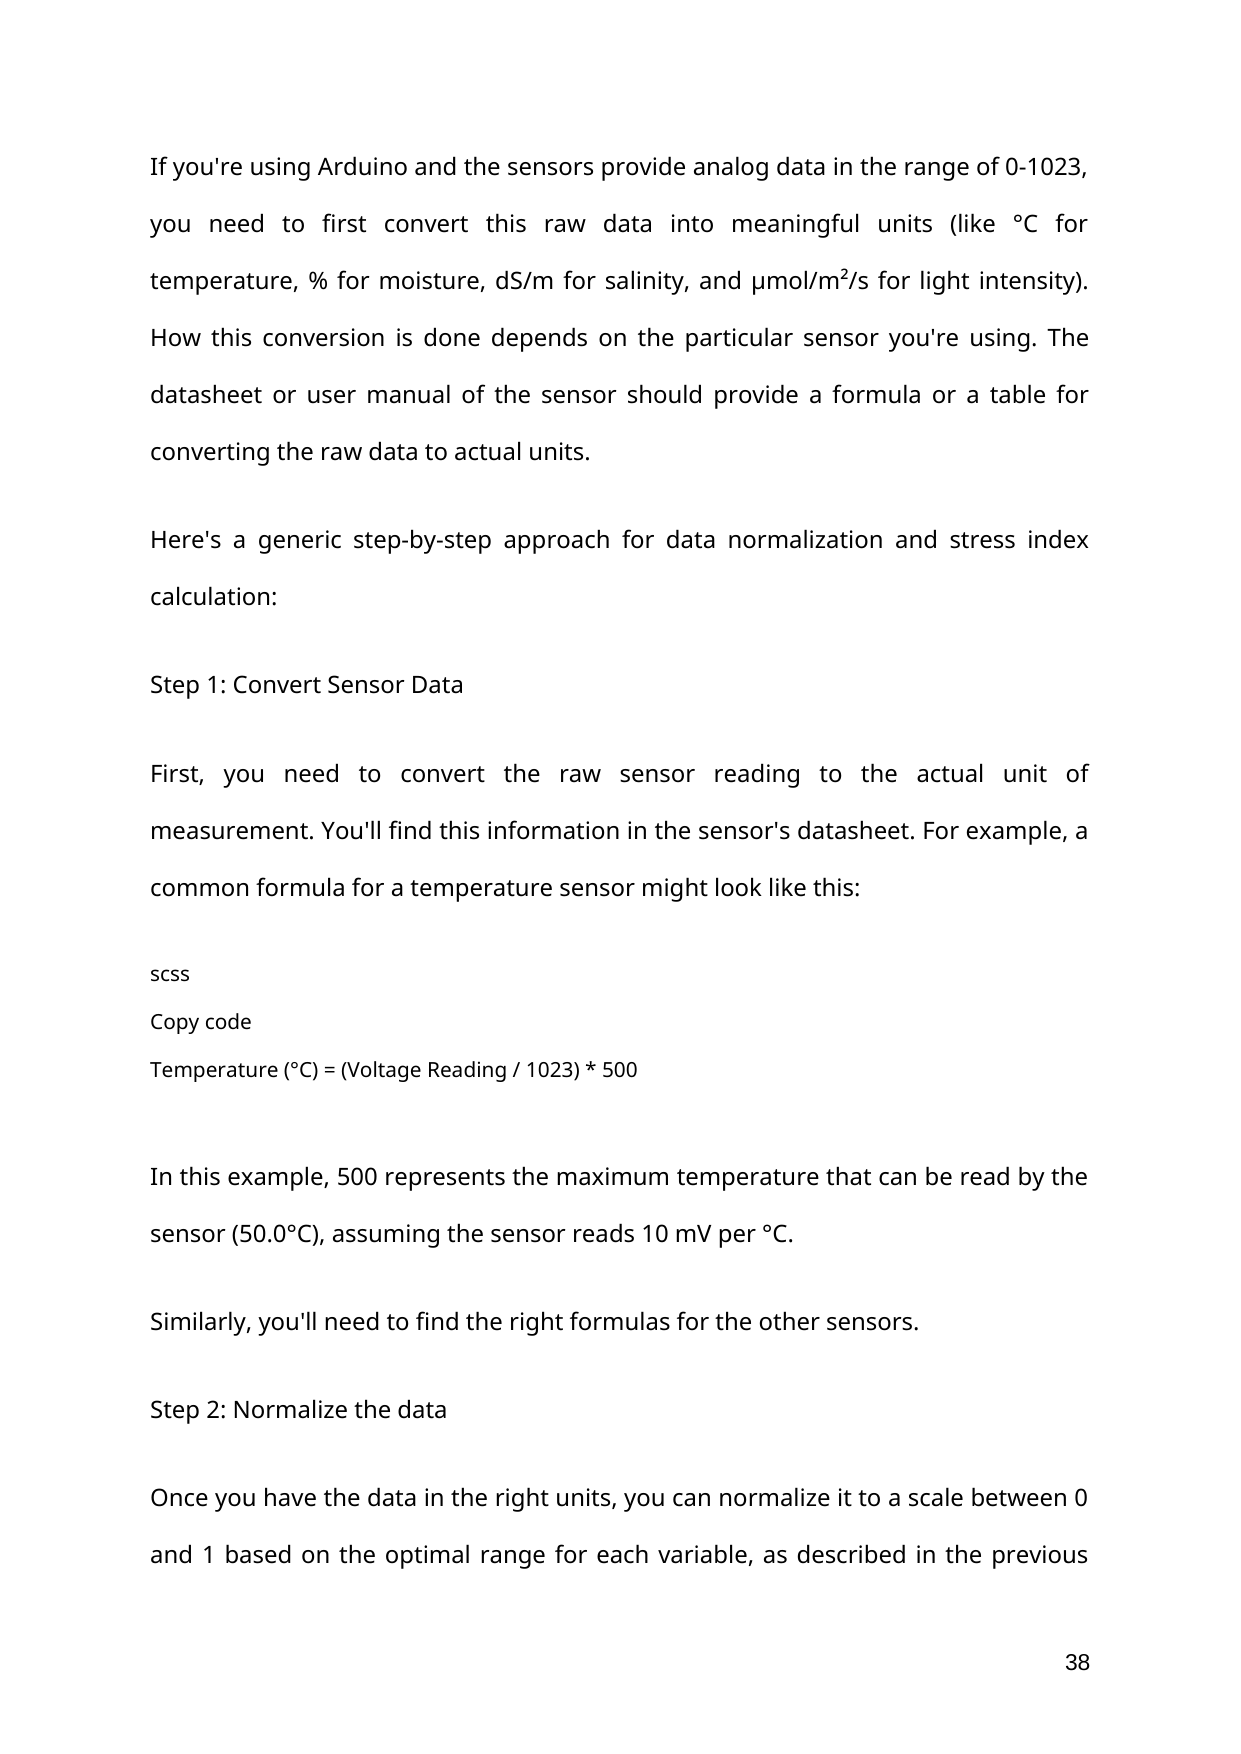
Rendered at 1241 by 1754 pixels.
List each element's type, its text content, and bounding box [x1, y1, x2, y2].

text In this example, 500 represents the maximum temperature that can be read by the sensor (50.0°C), assuming the sensor reads 10 mV per °C. [150, 1159, 1090, 1249]
text Step 1: Convert Sensor Data [150, 668, 1090, 701]
text Copy code [150, 1007, 1090, 1036]
text If you're using Arduino and the sensors provide analog data in the range of 0-1023, you need to first convert this raw data into meaningful units (like °C for temperature, % for moisture, dS/m for salinity, and µmol/m²/s for light intensity). How this conversion is done depends on the particular sensor you're using. The datasheet or user manual of the sensor should provide a formula or a table for converting the raw data to actual units. [150, 150, 1090, 467]
text scss [150, 959, 1090, 987]
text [150, 1481, 1090, 1571]
text First, you need to convert the raw sensor reading to the actual unit of measurement. You'll find this information in the sensor's datasheet. For example, a common formula for a temperature sensor might look like this: [150, 757, 1090, 903]
text Step 2: Normalize the data [150, 1393, 1090, 1425]
text Here's a generic step-by-step approach for data normalization and stress index calculation: [150, 523, 1090, 613]
text Temperature (°C) = (Voltage Reading / 1023) * 500 [150, 1055, 1090, 1084]
text Similarly, you'll need to find the right formulas for the other sensors. [150, 1304, 1090, 1337]
